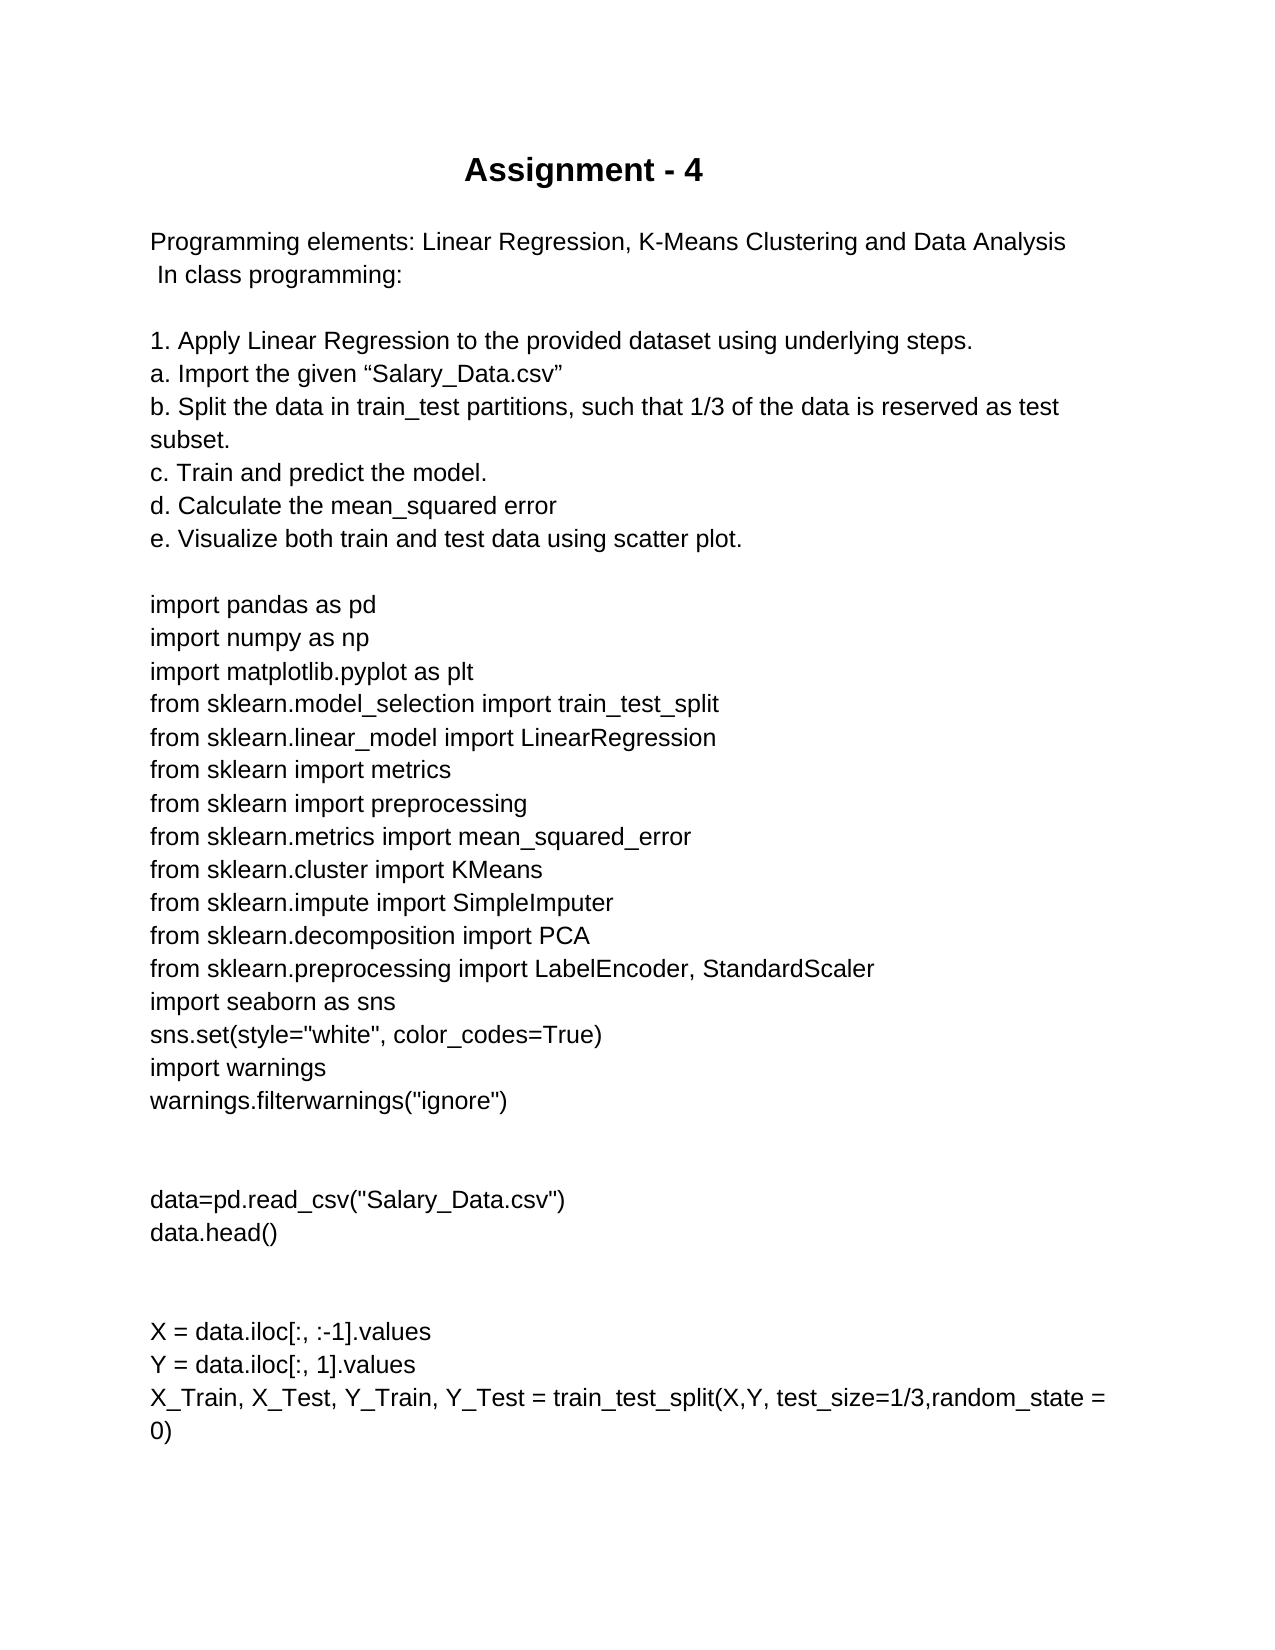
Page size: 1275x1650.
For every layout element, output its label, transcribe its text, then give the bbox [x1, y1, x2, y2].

text import pandas as pd [150, 590, 1125, 619]
text data=pd.read_csv("Salary_Data.csv") [150, 1185, 1125, 1213]
text warnings.filterwarnings("ignore") [150, 1086, 1125, 1114]
text from sklearn.decomposition import PCA [150, 921, 1125, 949]
text X = data.iloc[:, :-1].values [150, 1317, 1125, 1346]
text from sklearn.preprocessing import LabelEncoder, StandardScaler [150, 954, 1125, 982]
text Y = data.iloc[:, 1].values [150, 1350, 1125, 1379]
text import matplotlib.pyplot as plt [150, 656, 1125, 685]
text from sklearn.cluster import KMeans [150, 854, 1125, 883]
text X_Train, X_Test, Y_Train, Y_Test = train_test_split(X,Y, test_size=1/3,random_state = 0) [150, 1383, 1125, 1445]
text from sklearn.impute import SimpleImputer [150, 888, 1125, 916]
text a. Import the given “Salary_Data.csv” [150, 359, 1125, 388]
text from sklearn import metrics [150, 756, 1125, 784]
text d. Calculate the mean_squared error [150, 491, 1125, 520]
text 1. Apply Linear Regression to the provided dataset using underlying steps. [150, 326, 1125, 355]
text import seaborn as sns [150, 987, 1125, 1015]
text from sklearn.metrics import mean_squared_error [150, 822, 1125, 850]
text In class programming: [150, 260, 1125, 289]
text e. Visualize both train and test data using scatter plot. [150, 524, 1125, 553]
text from sklearn.linear_model import LinearRegression [150, 722, 1125, 751]
text Programming elements: Linear Regression, K-Means Clustering and Data Analysis [150, 227, 1125, 256]
text import numpy as np [150, 623, 1125, 652]
text c. Train and predict the model. [150, 458, 1125, 487]
text Assignment - 4 [150, 150, 1125, 188]
text b. Split the data in train_test partitions, such that 1/3 of the data is reserved as test subset. [150, 392, 1125, 454]
text data.head() [150, 1218, 1125, 1247]
text from sklearn.model_selection import train_test_split [150, 689, 1125, 718]
text sns.set(style="white", color_codes=True) [150, 1020, 1125, 1048]
text import warnings [150, 1053, 1125, 1081]
text from sklearn import preprocessing [150, 788, 1125, 817]
